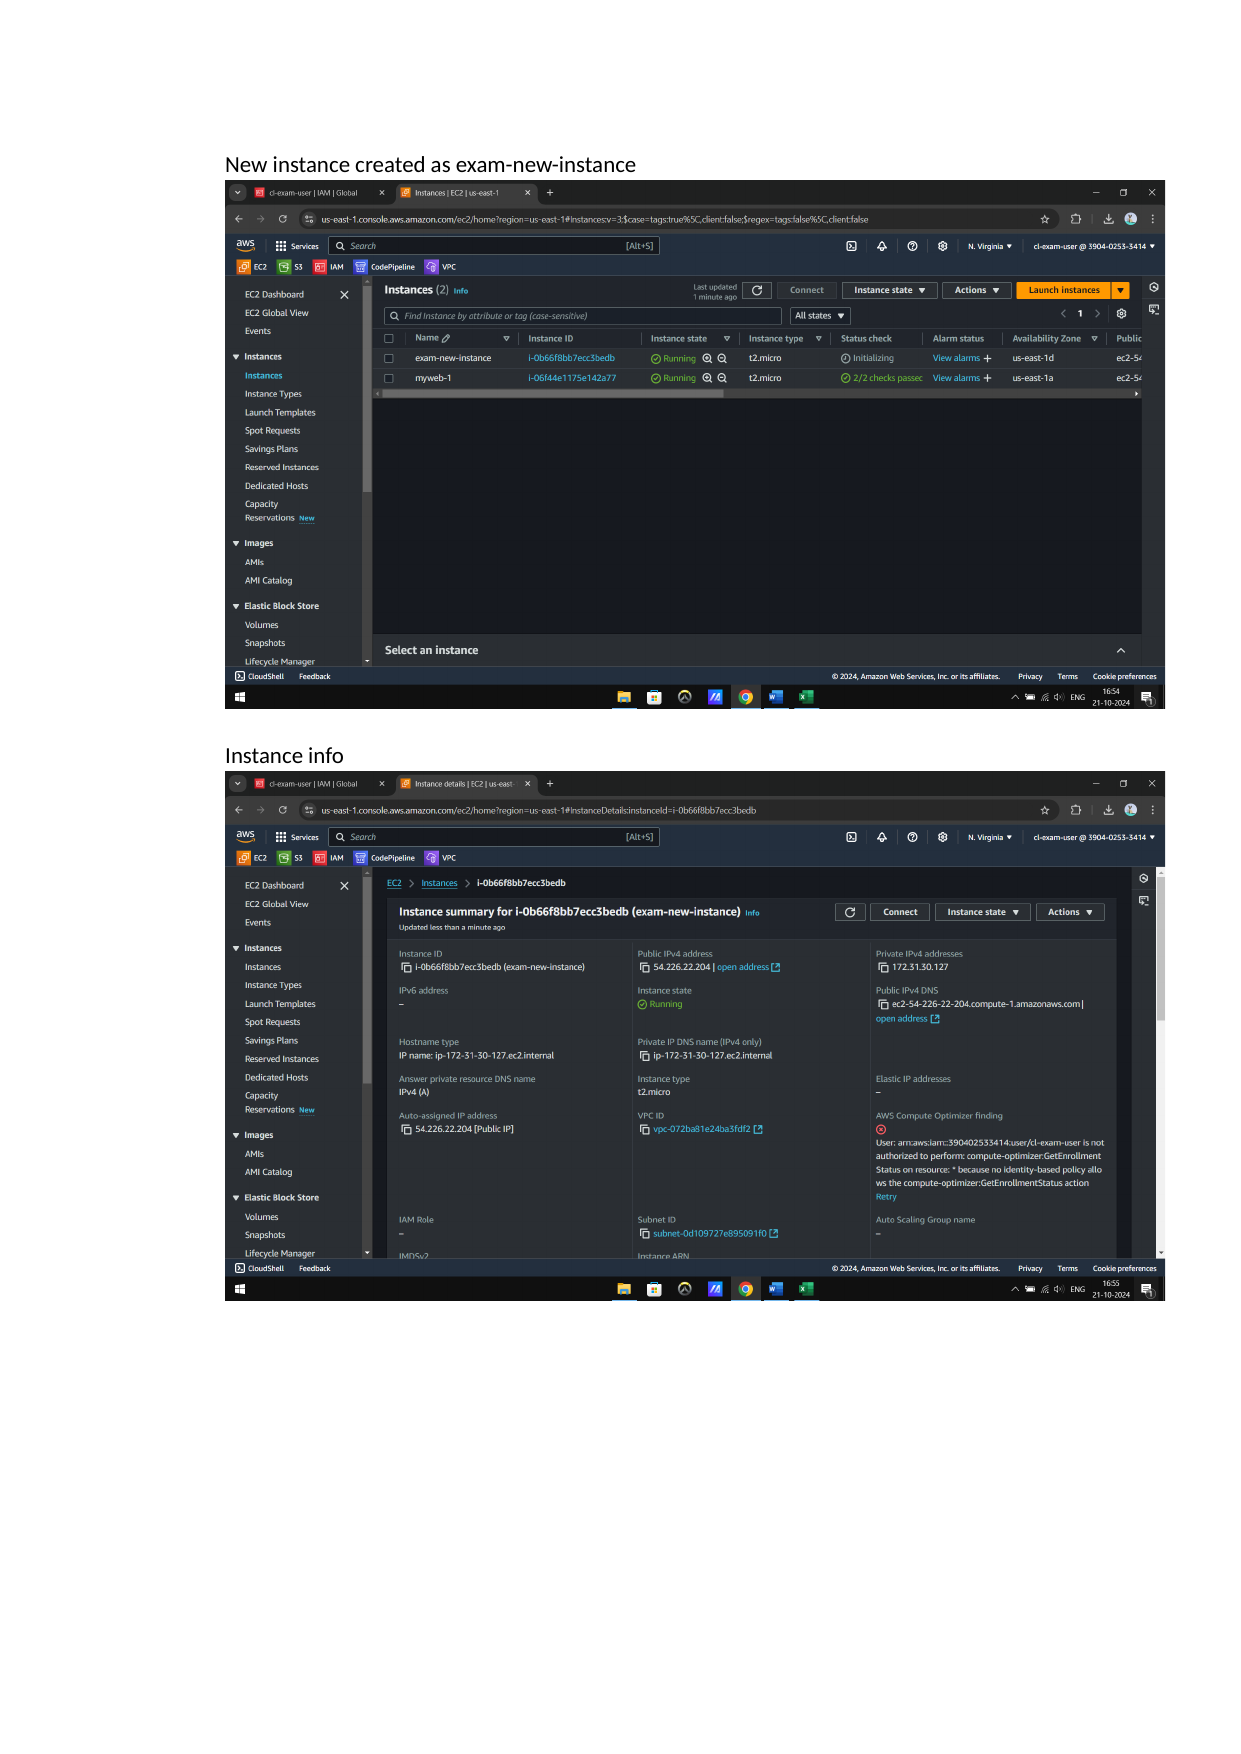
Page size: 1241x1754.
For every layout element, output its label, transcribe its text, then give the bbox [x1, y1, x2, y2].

list Instance info [225, 741, 1090, 769]
picture [225, 771, 1166, 1301]
list New instance created as exam-new-instance [225, 150, 1090, 178]
picture [225, 180, 1166, 709]
